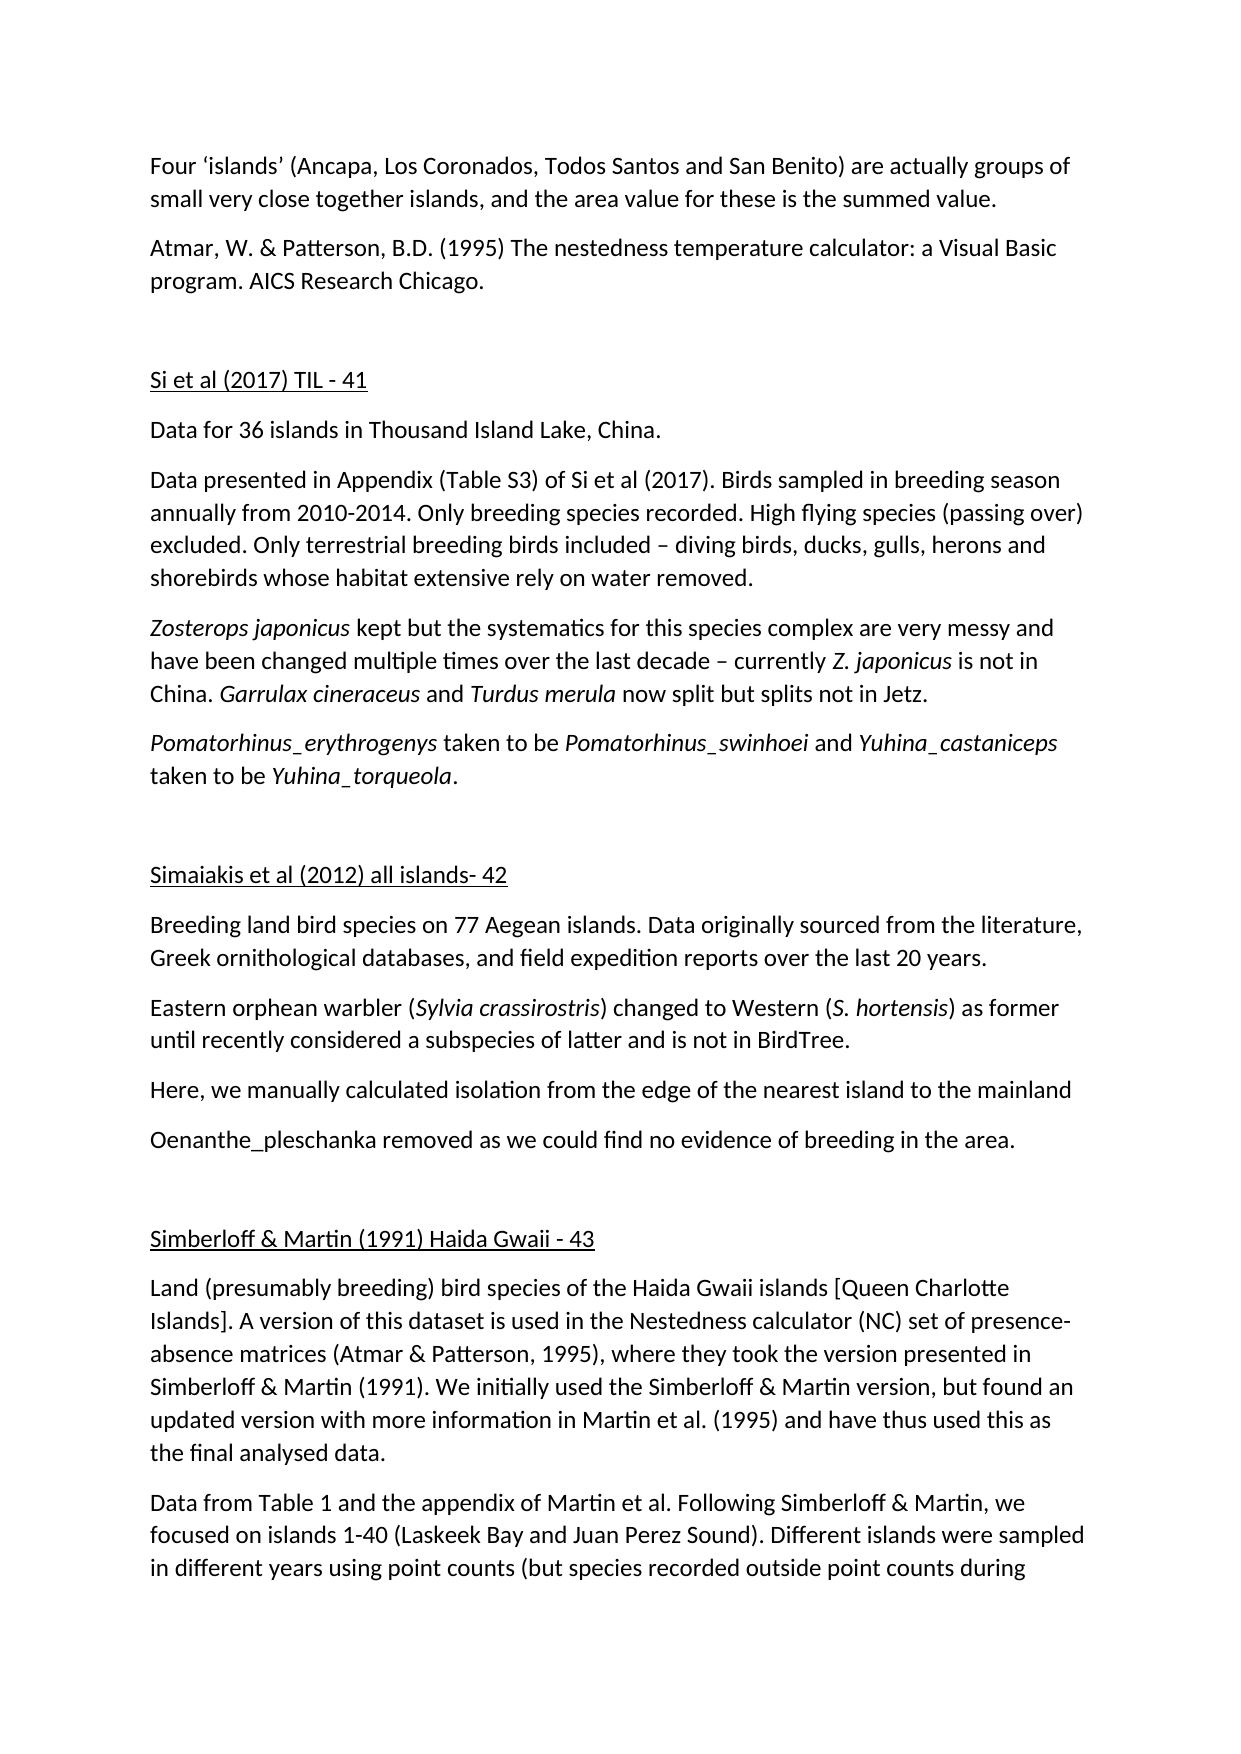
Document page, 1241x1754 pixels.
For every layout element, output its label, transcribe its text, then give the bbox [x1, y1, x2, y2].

text Data presented in Appendix (Table S3) of Si et al (2017). Birds sampled in breeding season annually from 2010-2014. Only breeding species recorded. High flying species (passing over) excluded. Only terrestrial breeding birds included – diving birds, ducks, gulls, herons and shorebirds whose habitat extensive rely on water removed. [150, 464, 1090, 593]
text Four ‘islands’ (Ancapa, Los Coronados, Todos Santos and San Benito) are actually groups of small very close together islands, and the area value for these is the summed value. [150, 150, 1090, 213]
subtitle Simaiakis et al (2012) all islands- 42 [150, 859, 1090, 890]
text Zosterops japonicus kept but the systematics for this species complex are very messy and have been changed multiple times over the last decade – currently Z. japonicus is not in China. Garrulax cineraceus and Turdus merula now split but splits not in Jetz. [150, 612, 1090, 708]
text Atmar, W. & Patterson, B.D. (1995) The nestedness temperature calculator: a Visual Basic program. AICS Research Chicago. [150, 232, 1090, 296]
text Data for 36 islands in Thousand Island Lake, China. [150, 414, 1090, 445]
subtitle Simberloff & Martin (1991) Haida Gwaii - 43 [150, 1223, 1090, 1253]
text Land (presumably breeding) bird species of the Haida Gwaii islands [Queen Charlotte Islands]. A version of this dataset is used in the Nestedness calculator (NC) set of presence-absence matrices (Atmar & Patterson, 1995), where they took the version presented in Simberloff & Martin (1991). We initially used the Simberloff & Martin version, but found an updated version with more information in Martin et al. (1995) and have thus used this as the final analysed data. [150, 1272, 1090, 1468]
text Oenanthe_pleschanka removed as we could find no evidence of breeding in the area. [150, 1124, 1090, 1154]
text Eastern orphean warbler (Sylvia crassirostris) changed to Western (S. hortensis) as former until recently considered a subspecies of latter and is not in BirdTree. [150, 992, 1090, 1055]
text Here, we manually calculated isolation from the edge of the nearest island to the mainland [150, 1074, 1090, 1105]
text Breeding land bird species on 77 Aegean islands. Data originally sourced from the literature, Greek ornithological databases, and field expedition reports over the last 20 years. [150, 909, 1090, 973]
text Pomatorhinus_erythrogenys taken to be Pomatorhinus_swinhoei and Yuhina_castaniceps taken to be Yuhina_torqueola. [150, 727, 1090, 791]
subtitle Si et al (2017) TIL - 41 [150, 364, 1090, 395]
